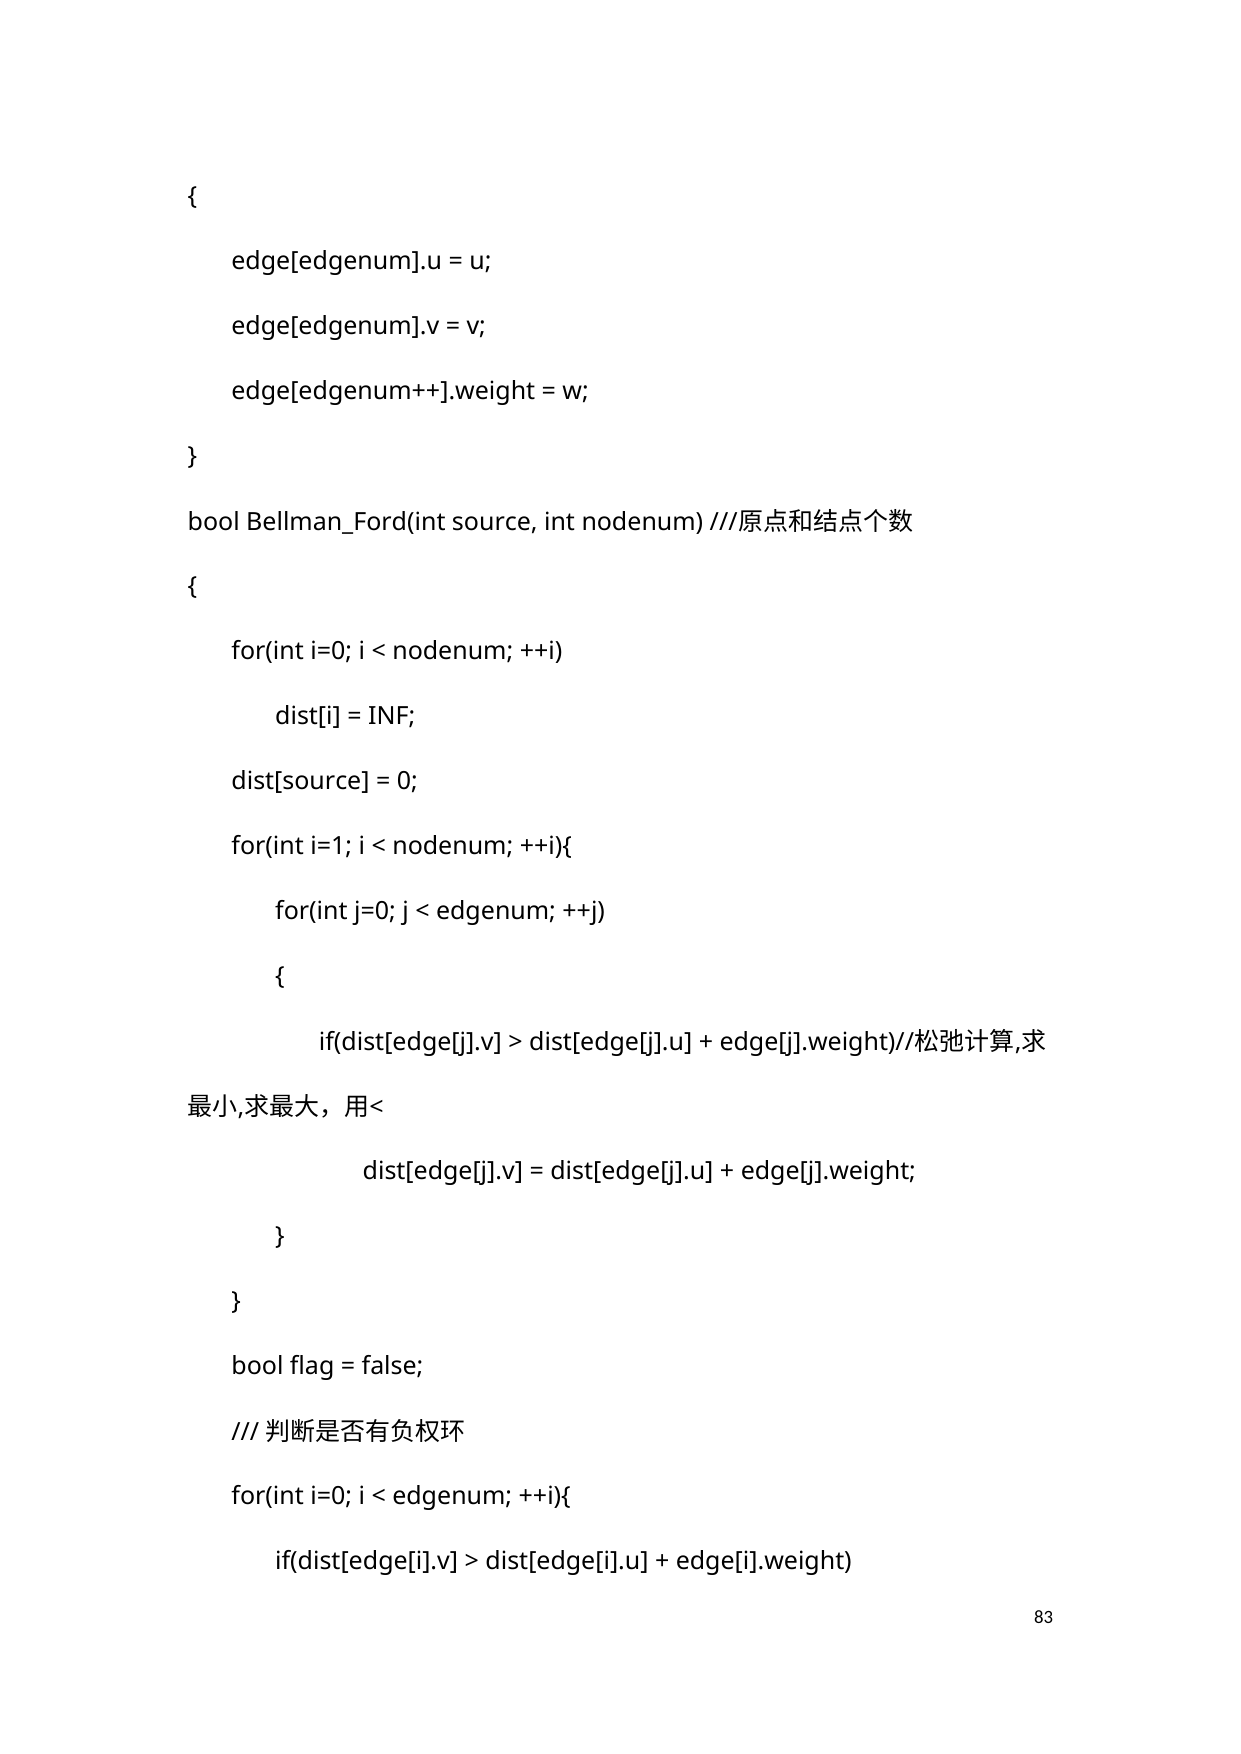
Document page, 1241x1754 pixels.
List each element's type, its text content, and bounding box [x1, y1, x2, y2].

text if(dist[edge[i].v] > dist[edge[i].u] + edge[i].weight) [187, 1527, 1053, 1592]
text dist[source] = 0; [187, 747, 1053, 812]
text edge[edgenum].u = u; [187, 227, 1053, 292]
text { [187, 942, 1053, 1007]
text } [187, 1267, 1053, 1332]
text for(int i=1; i < nodenum; ++i){ [187, 812, 1053, 877]
text for(int i=0; i < nodenum; ++i) [187, 617, 1053, 682]
text edge[edgenum++].weight = w; [187, 357, 1053, 422]
text bool Bellman_Ford(int source, int nodenum) ///原点和结点个数 [187, 487, 1053, 552]
text dist[edge[j].v] = dist[edge[j].u] + edge[j].weight; [187, 1137, 1053, 1202]
text } [187, 422, 1053, 487]
text { [187, 552, 1053, 617]
text /// 判断是否有负权环 [187, 1397, 1053, 1462]
text for(int j=0; j < edgenum; ++j) [187, 877, 1053, 942]
text if(dist[edge[j].v] > dist[edge[j].u] + edge[j].weight)//松弛计算,求最小,求最大，用< [187, 1007, 1053, 1137]
text dist[i] = INF; [187, 682, 1053, 747]
text bool flag = false; [187, 1332, 1053, 1397]
text } [187, 1202, 1053, 1267]
text edge[edgenum].v = v; [187, 292, 1053, 357]
text for(int i=0; i < edgenum; ++i){ [187, 1462, 1053, 1527]
text { [187, 162, 1053, 227]
